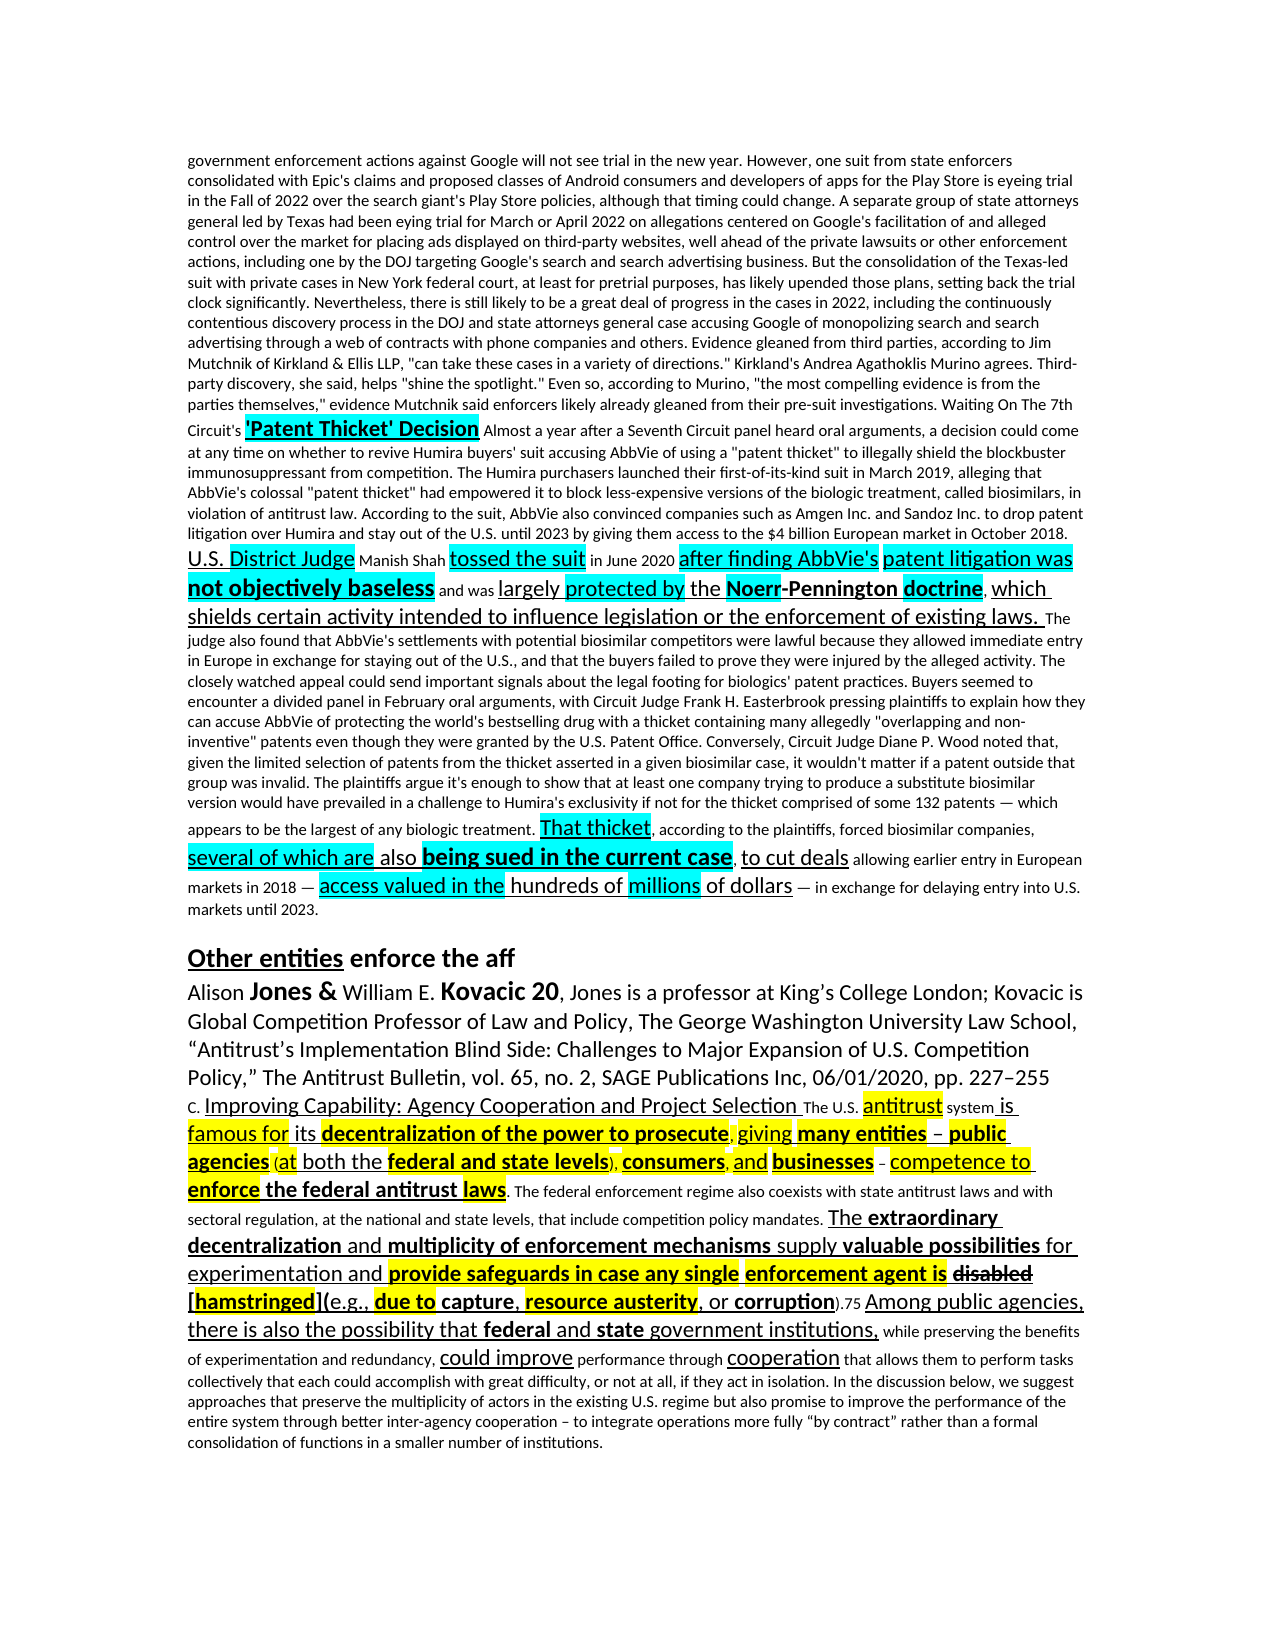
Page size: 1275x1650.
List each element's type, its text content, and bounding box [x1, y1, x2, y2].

text Other entities enforce the aff [187, 941, 1087, 974]
text C. Improving Capability: Agency Cooperation and Project Selection The U.S. antitrust system is famous for its decentralization of the power to prosecute, giving many entities – public agencies (at both the federal and state levels), consumers, and businesses – competence to enforce the federal antitrust laws. The federal enforcement regime also coexists with state antitrust laws and with sectoral regulation, at the national and state levels, that include competition policy mandates. The extraordinary decentralization and multiplicity of enforcement mechanisms supply valuable possibilities for experimentation and provide safeguards in case any single enforcement agent is disabled [hamstringed](e.g., due to capture, resource austerity, or corruption).75 Among public agencies, there is also the possibility that federal and state government institutions, while preserving the benefits of experimentation and redundancy, could improve performance through cooperation that allows them to perform tasks collectively that each could accomplish with great difficulty, or not at all, if they act in isolation. In the discussion below, we suggest approaches that preserve the multiplicity of actors in the existing U.S. regime but also promise to improve the performance of the entire system through better inter-agency cooperation – to integrate operations more fully “by contract” rather than a formal consolidation of functions in a smaller number of institutions. [187, 1091, 1087, 1452]
text Alison Jones & William E. Kovacic 20, Jones is a professor at King’s College London; Kovacic is Global Competition Professor of Law and Policy, The George Washington University Law School, “Antitrust’s Implementation Blind Side: Challenges to Major Expansion of U.S. Competition Policy,” The Antitrust Bulletin, vol. 65, no. 2, SAGE Publications Inc, 06/01/2020, pp. 227–255 [187, 974, 1087, 1091]
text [187, 150, 1087, 920]
